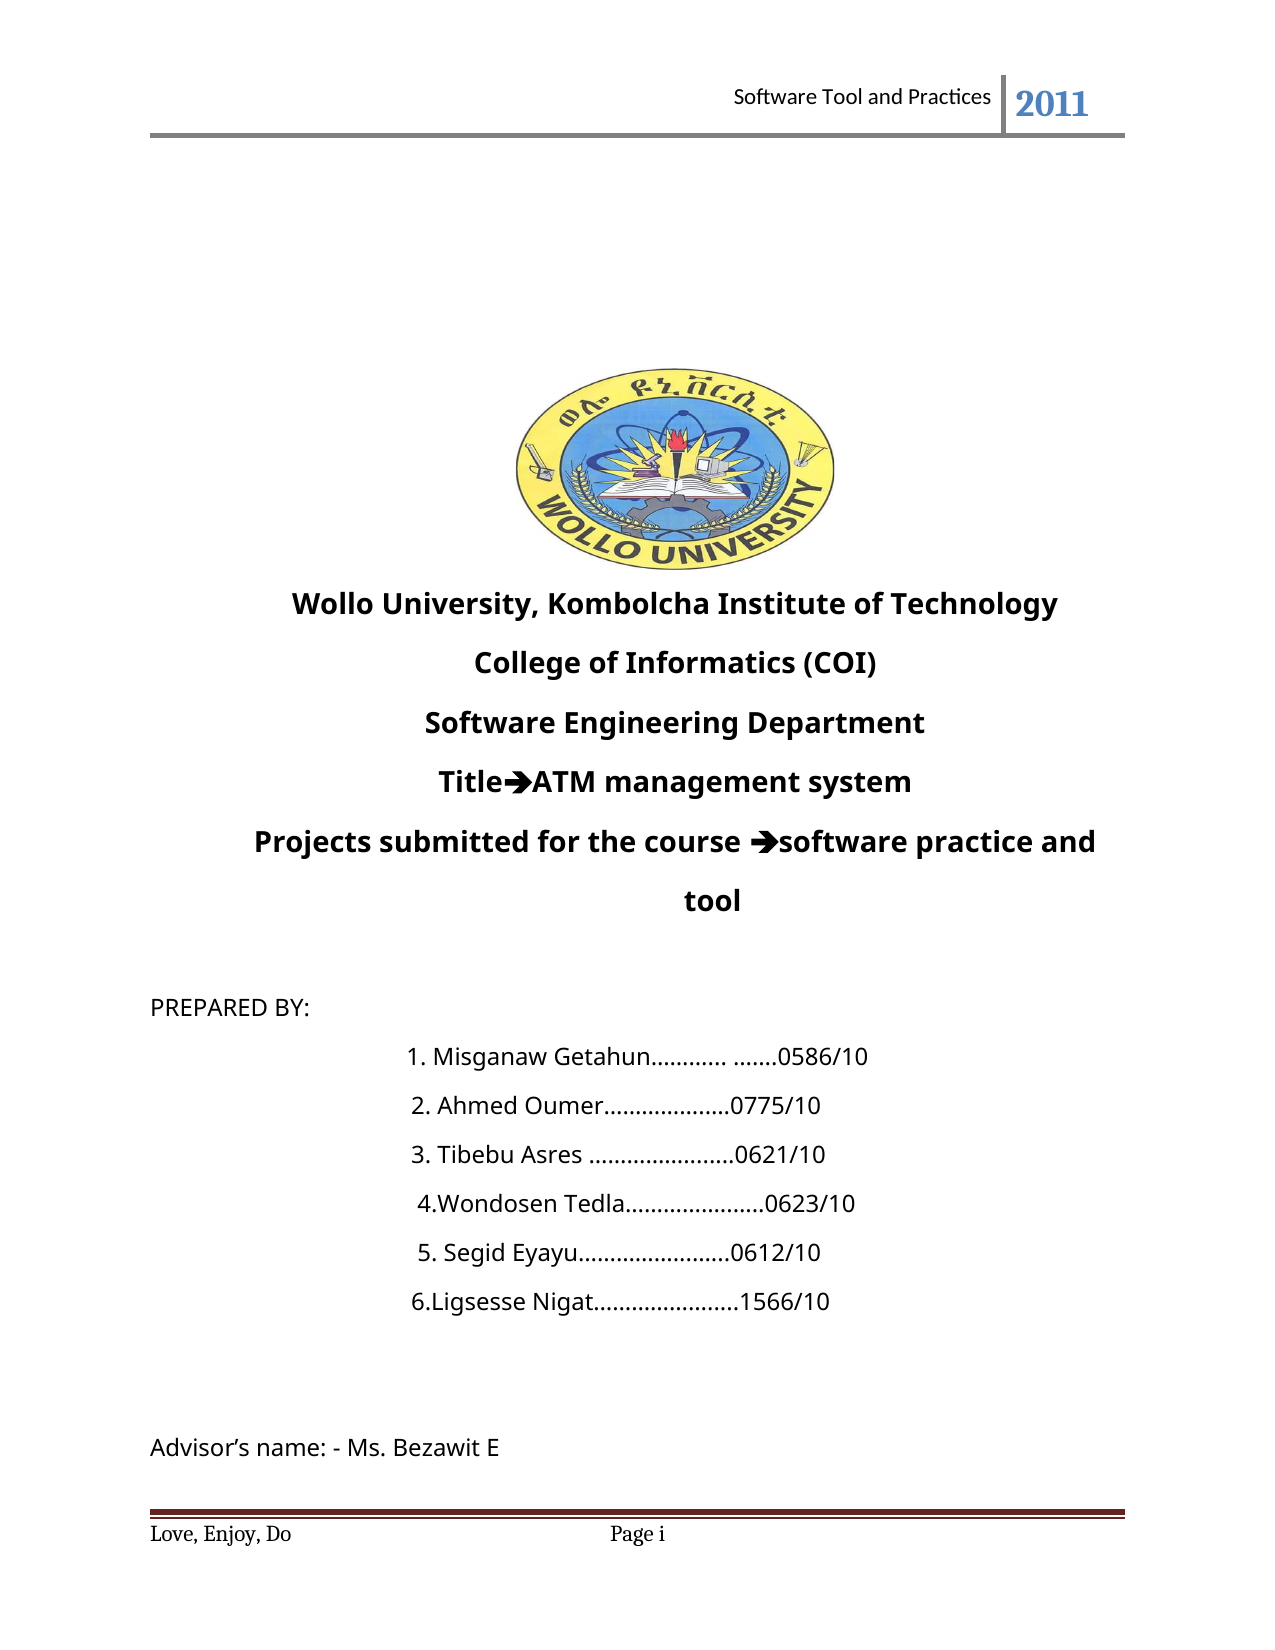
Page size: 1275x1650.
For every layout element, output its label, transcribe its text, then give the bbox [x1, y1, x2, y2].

text Advisor’s name: - Ms. Bezawit E [150, 1431, 1125, 1463]
text TitleATM management system [225, 762, 1125, 801]
text Wollo University, Kombolcha Institute of Technology [225, 583, 1125, 623]
picture [515, 368, 835, 570]
text PREPARED BY: [150, 991, 1125, 1024]
text 2. Ahmed Oumer……………..…0775/10 [150, 1089, 1125, 1122]
text 3. Tibebu Asres ……………........0621/10 [150, 1138, 1125, 1170]
text Projects submitted for the course software practice and tool [225, 821, 1125, 920]
text Software Engineering Department [225, 702, 1125, 742]
text College of Informatics (COI) [225, 643, 1125, 682]
text 6.Ligsesse Nigat……………….....1566/10 [150, 1284, 1125, 1317]
text 4.Wondosen Tedla……………..…..0623/10 [150, 1187, 1125, 1219]
text 1. Misganaw Getahun………... …….0586/10 [150, 1040, 1125, 1073]
text 5. Segid Eyayu……………...…...0612/10 [150, 1236, 1125, 1268]
